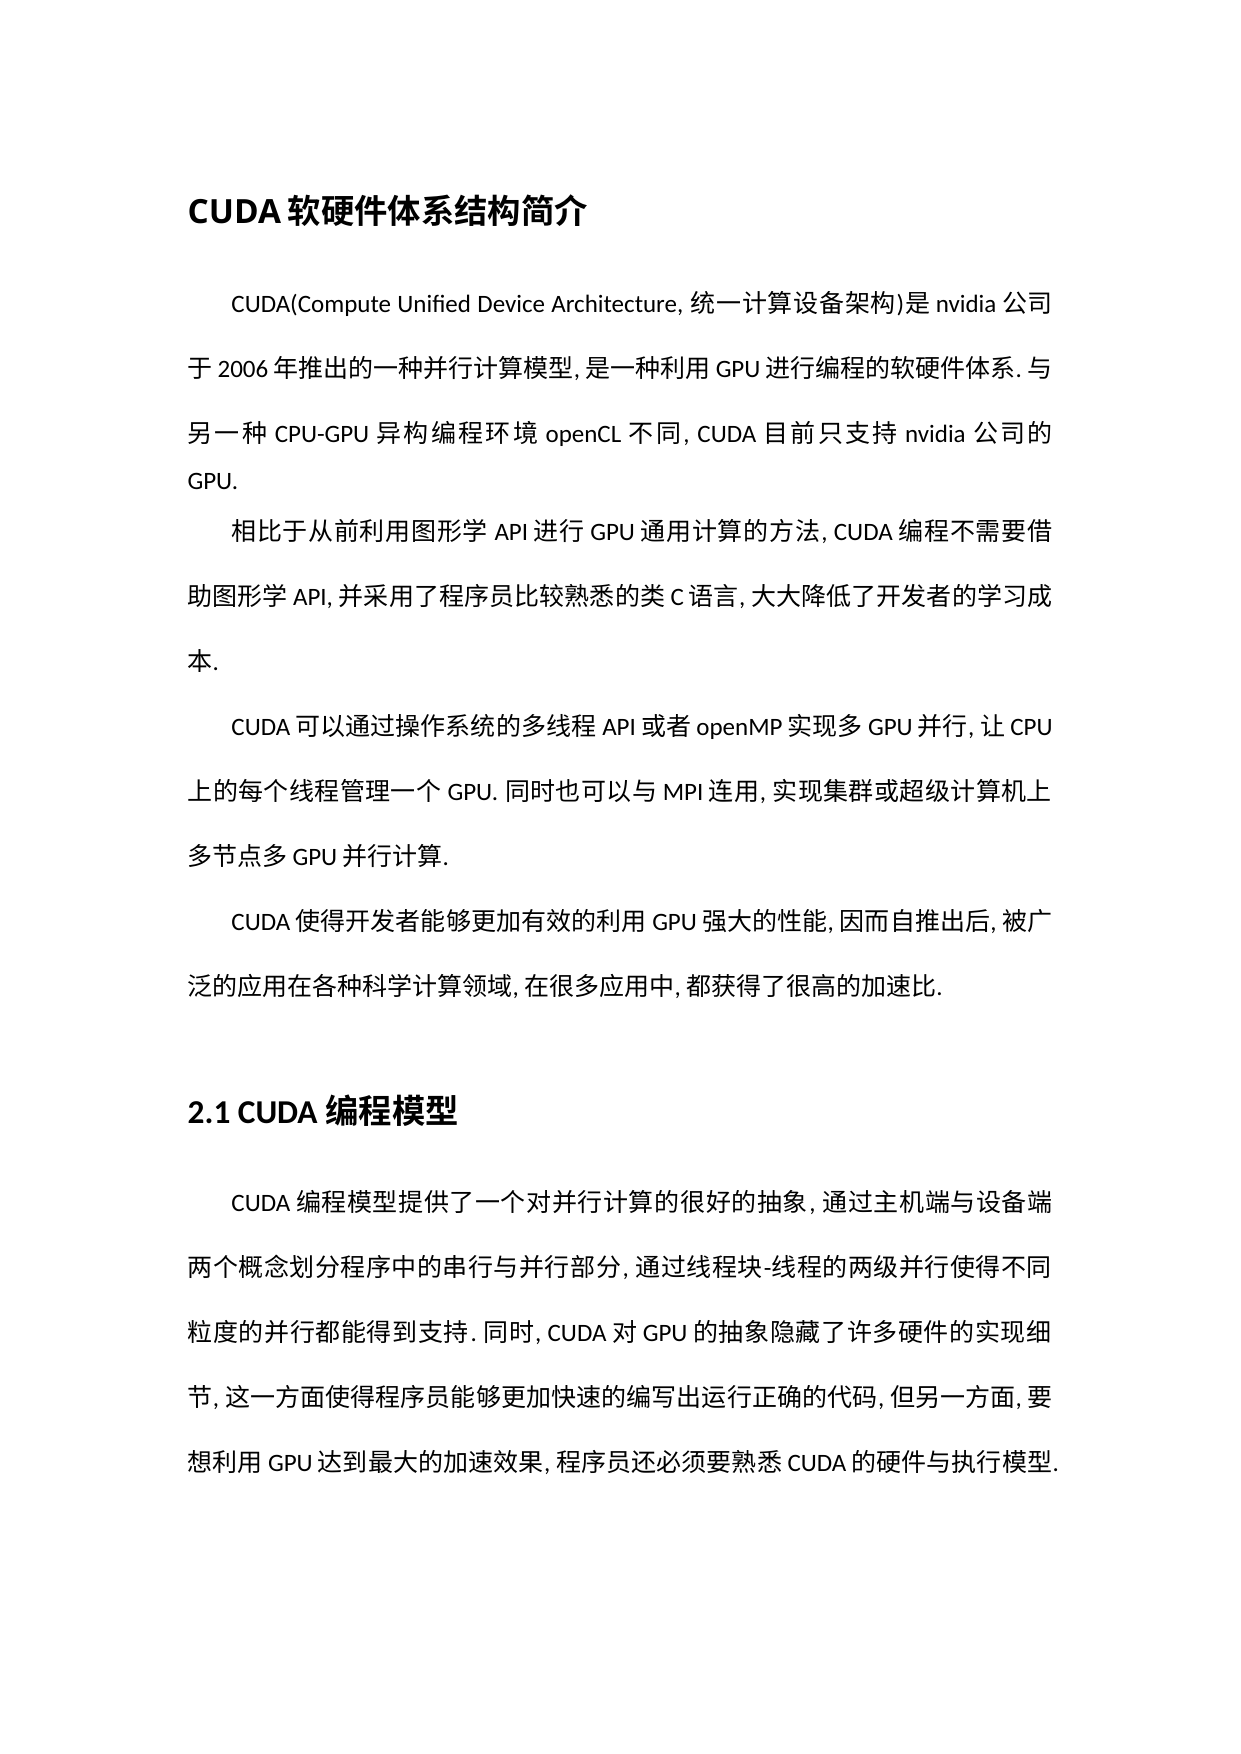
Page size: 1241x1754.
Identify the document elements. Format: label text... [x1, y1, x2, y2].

text CUDA编程模型提供了一个对并行计算的很好的抽象, 通过主机端与设备端两个概念划分程序中的串行与并行部分, 通过线程块-线程的两级并行使得不同粒度的并行都能得到支持. 同时, CUDA对GPU的抽象隐藏了许多硬件的实现细节, 这一方面使得程序员能够更加快速的编写出运行正确的代码, 但另一方面, 要想利用GPU达到最大的加速效果, 程序员还必须要熟悉CUDA的硬件与执行模型. [187, 1168, 1053, 1526]
subtitle 2.1 CUDA 编程模型 [187, 1076, 1053, 1141]
text CUDA(Compute Unified Device Architecture, 统一计算设备架构)是nvidia公司于2006年推出的一种并行计算模型, 是一种利用GPU进行编程的软硬件体系. 与另一种CPU-GPU异构编程环境openCL不同, CUDA目前只支持nvidia公司的GPU. [187, 269, 1053, 497]
subtitle CUDA软硬件体系结构简介 [187, 177, 1053, 242]
text CUDA可以通过操作系统的多线程API或者openMP实现多GPU并行, 让CPU上的每个线程管理一个GPU. 同时也可以与MPI连用, 实现集群或超级计算机上多节点多GPU并行计算. [187, 692, 1053, 887]
text 相比于从前利用图形学API进行GPU通用计算的方法, CUDA编程不需要借助图形学API, 并采用了程序员比较熟悉的类C语言, 大大降低了开发者的学习成本. [187, 497, 1053, 692]
text CUDA使得开发者能够更加有效的利用GPU强大的性能, 因而自推出后, 被广泛的应用在各种科学计算领域, 在很多应用中, 都获得了很高的加速比. [187, 887, 1053, 1017]
